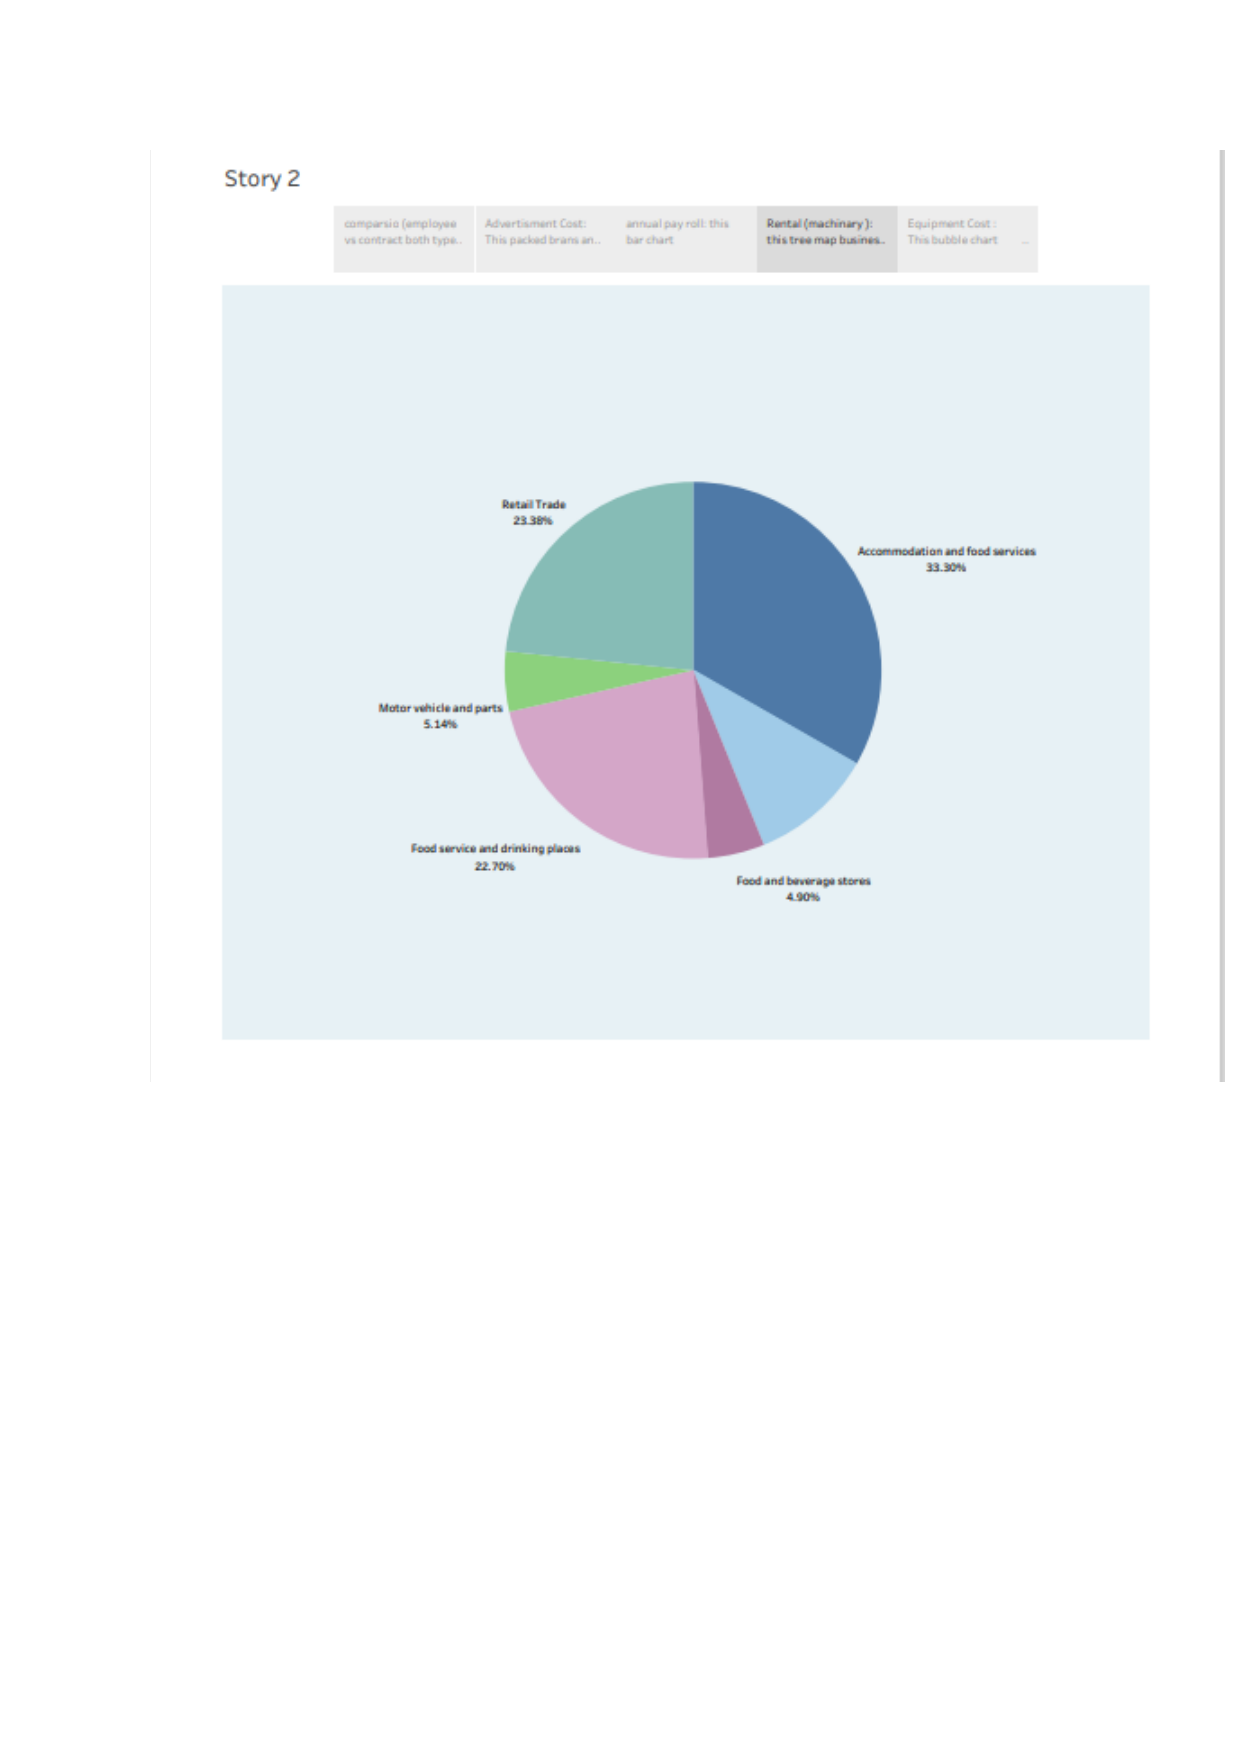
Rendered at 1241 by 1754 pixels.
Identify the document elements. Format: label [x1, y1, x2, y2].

picture [150, 150, 1225, 1082]
